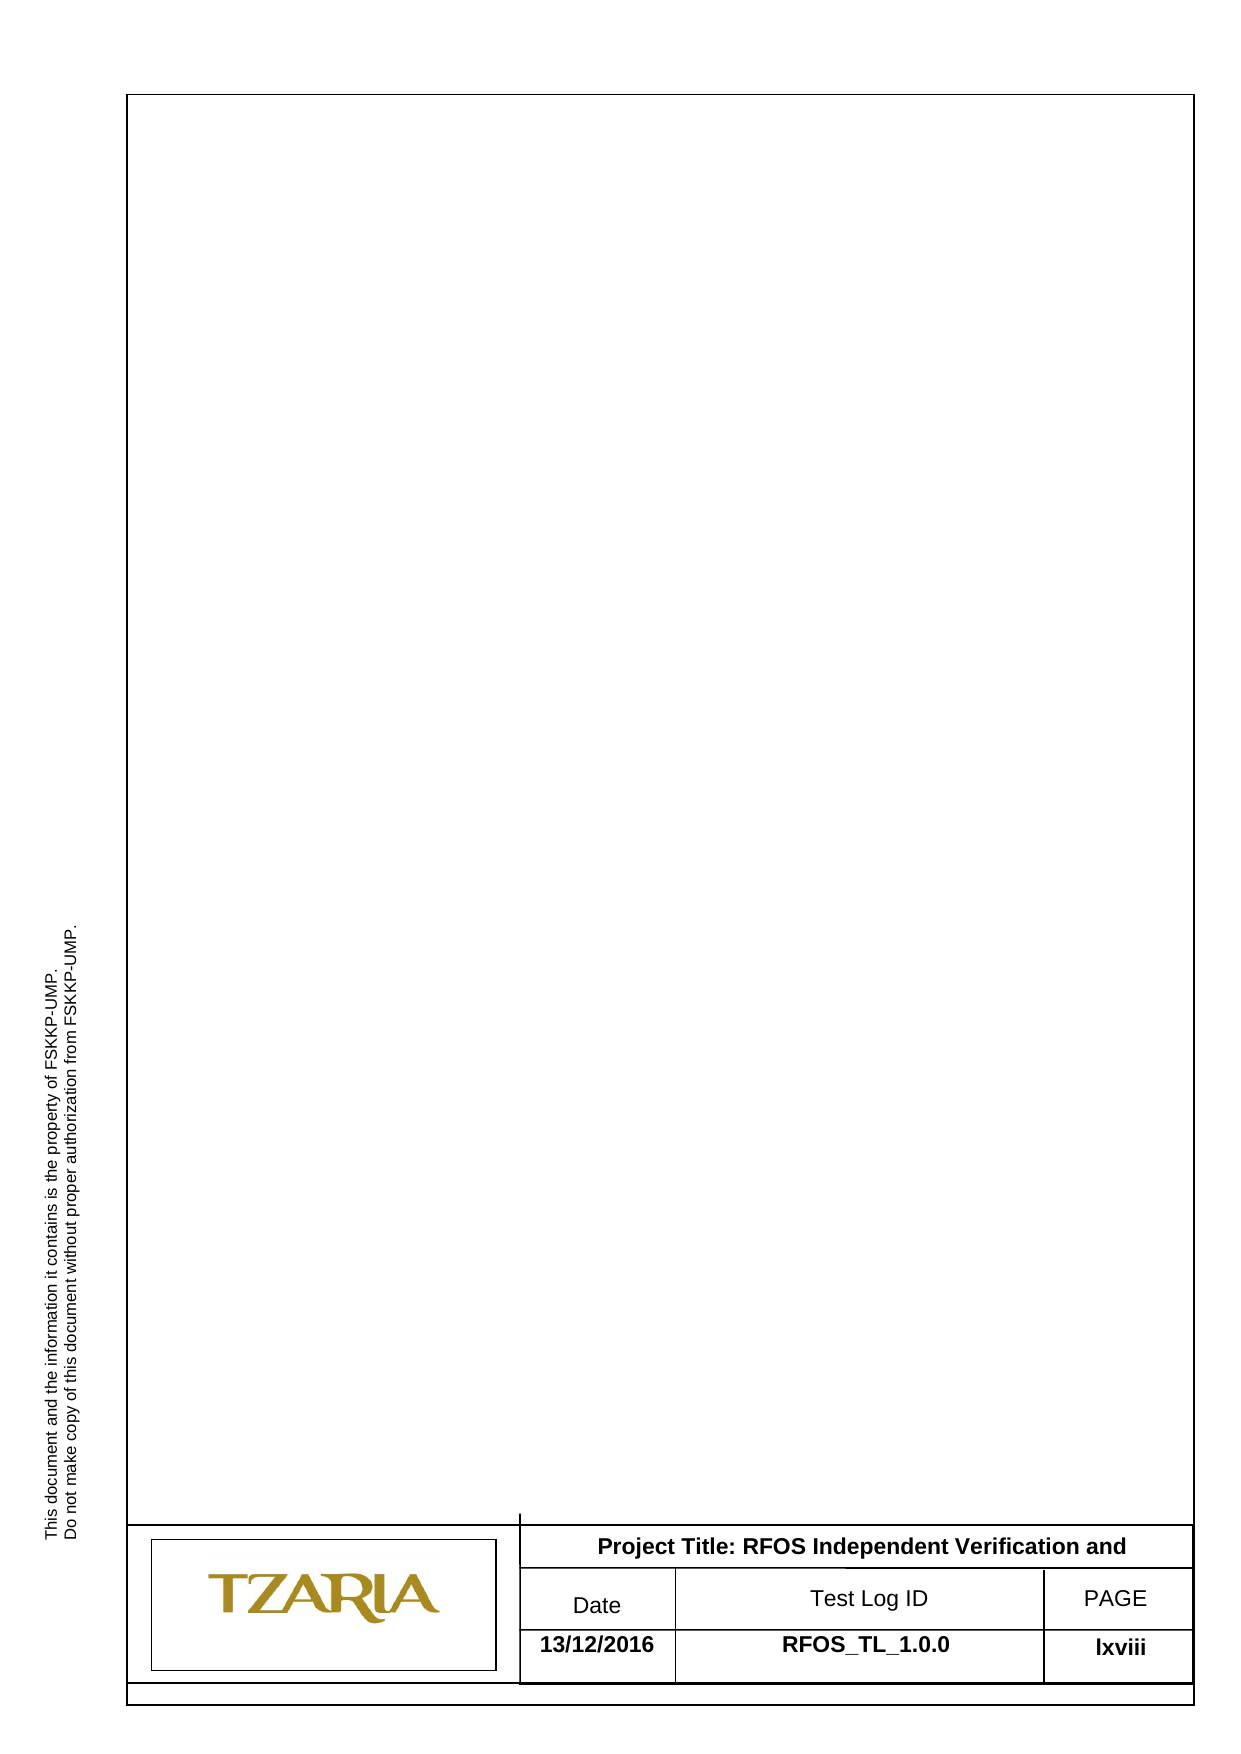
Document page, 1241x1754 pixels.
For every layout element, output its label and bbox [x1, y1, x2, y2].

picture [207, 1547, 440, 1651]
